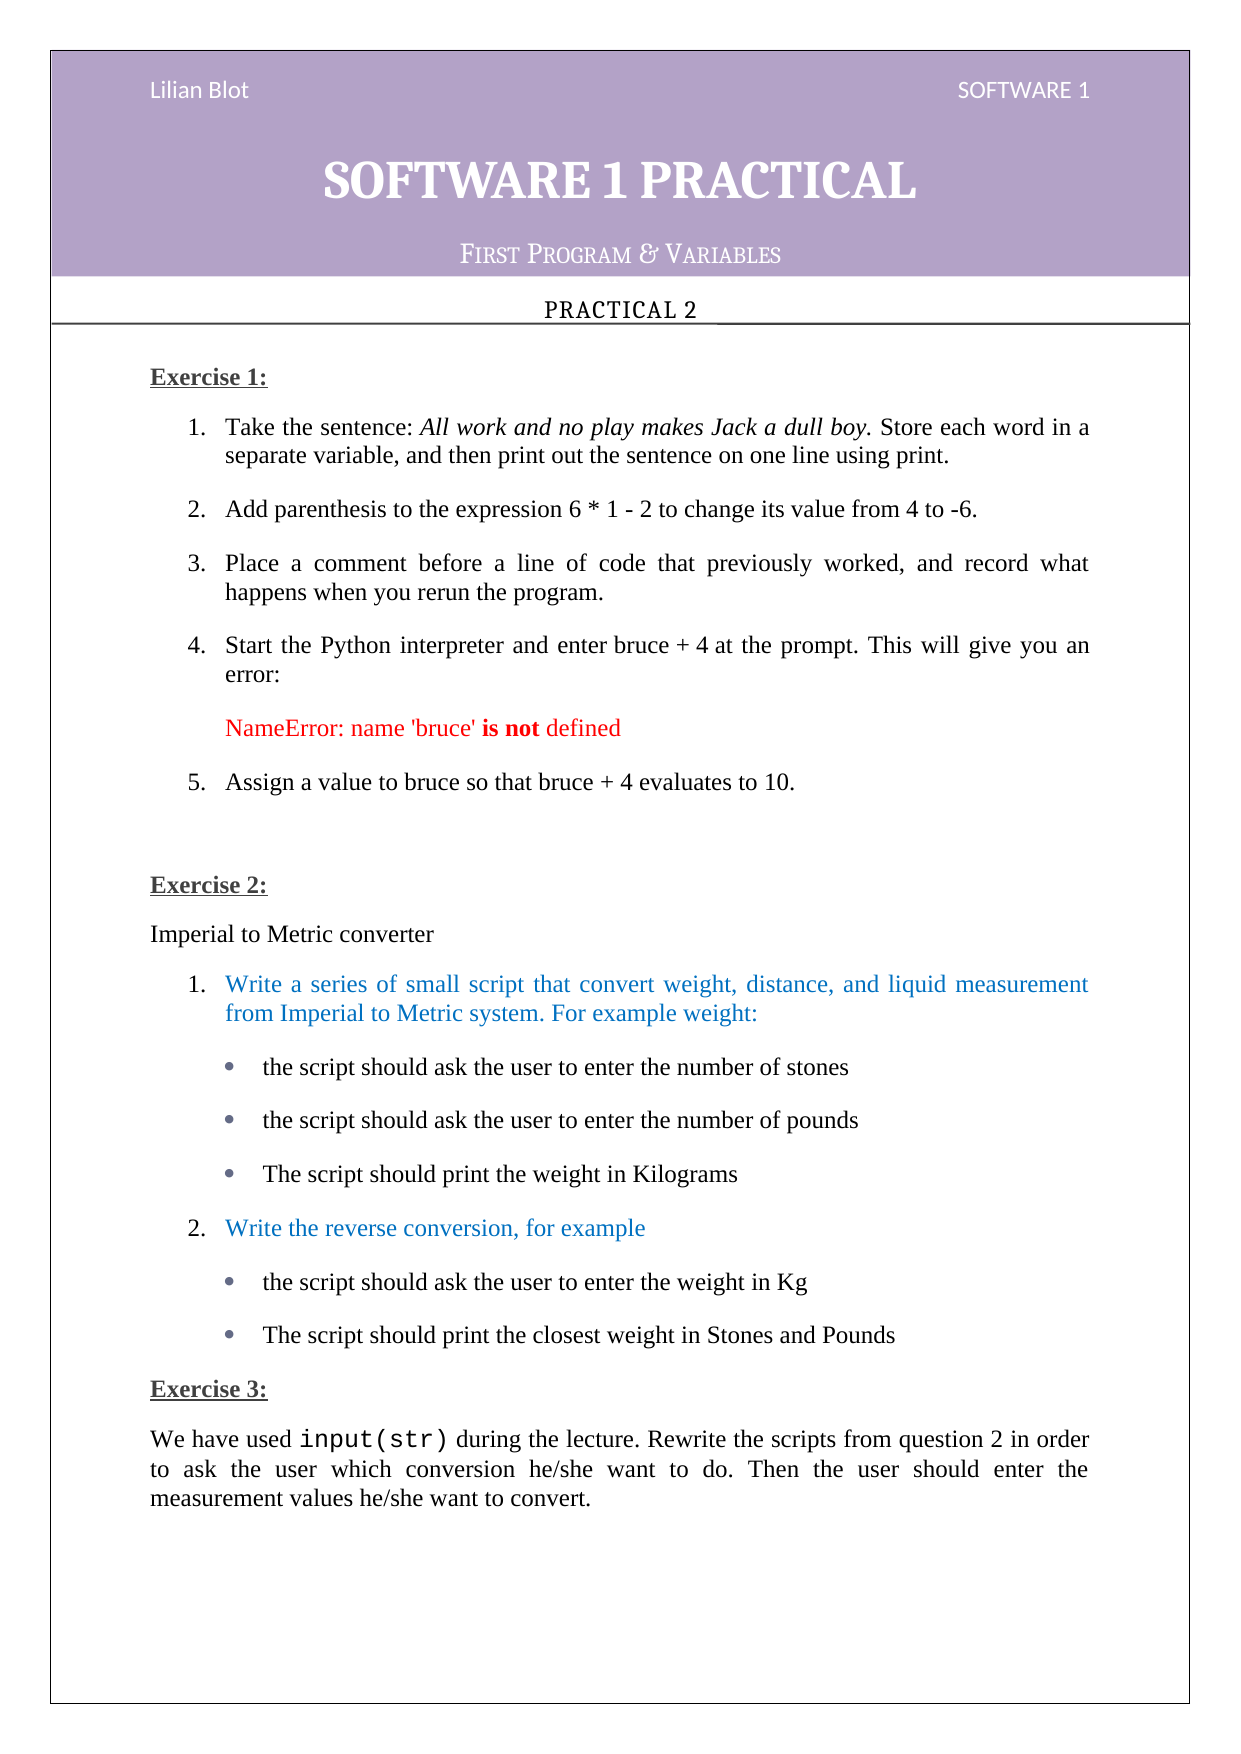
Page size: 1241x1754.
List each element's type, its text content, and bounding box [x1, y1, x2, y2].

list The script should print the closest weight in Stones and Pounds [225, 1320, 1090, 1349]
list Add parenthesis to the expression 6 * 1 - 2 to change its value from 4 to -6. [187, 494, 1090, 523]
list the script should ask the user to enter the number of stones [225, 1052, 1090, 1080]
text Exercise 1: [150, 362, 1090, 391]
list the script should ask the user to enter the weight in Kg [225, 1267, 1090, 1295]
text Exercise 3: [150, 1374, 1090, 1403]
subtitle PRACTICAL 2 [150, 296, 1090, 322]
list Start the Python interpreter and enter bruce + 4 at the prompt. This will give you an error: [187, 630, 1090, 688]
list the script should ask the user to enter the number of pounds [225, 1105, 1090, 1134]
subtitle First Program & Variables [150, 237, 1090, 271]
list Write a series of small script that convert weight, distance, and liquid measurement from Imperial to Metric system. For example weight: [187, 969, 1090, 1027]
list Take the sentence: All work and no play makes Jack a dull boy. Store each word in a separate variable, and then print out the sentence on one line using print. [187, 412, 1090, 469]
list Place a comment before a line of code that previously worked, and record what happens when you rerun the program. [187, 548, 1090, 605]
list Write the reverse conversion, for example [187, 1213, 1090, 1242]
text Exercise 2: [150, 870, 1090, 899]
text Imperial to Metric converter [150, 919, 1090, 948]
list Assign a value to bruce so that bruce + 4 evaluates to 10. [187, 767, 1090, 795]
list The script should print the weight in Kilograms [225, 1159, 1090, 1188]
title software 1 PRACTICAL [150, 150, 1090, 212]
text We have used input(str) during the lecture. Rewrite the scripts from question 2 in order to ask the user which conversion he/she want to do. Then the user should enter the measurement values he/she want to convert. [150, 1424, 1090, 1512]
list NameError: name 'bruce' is not defined [225, 713, 1090, 742]
